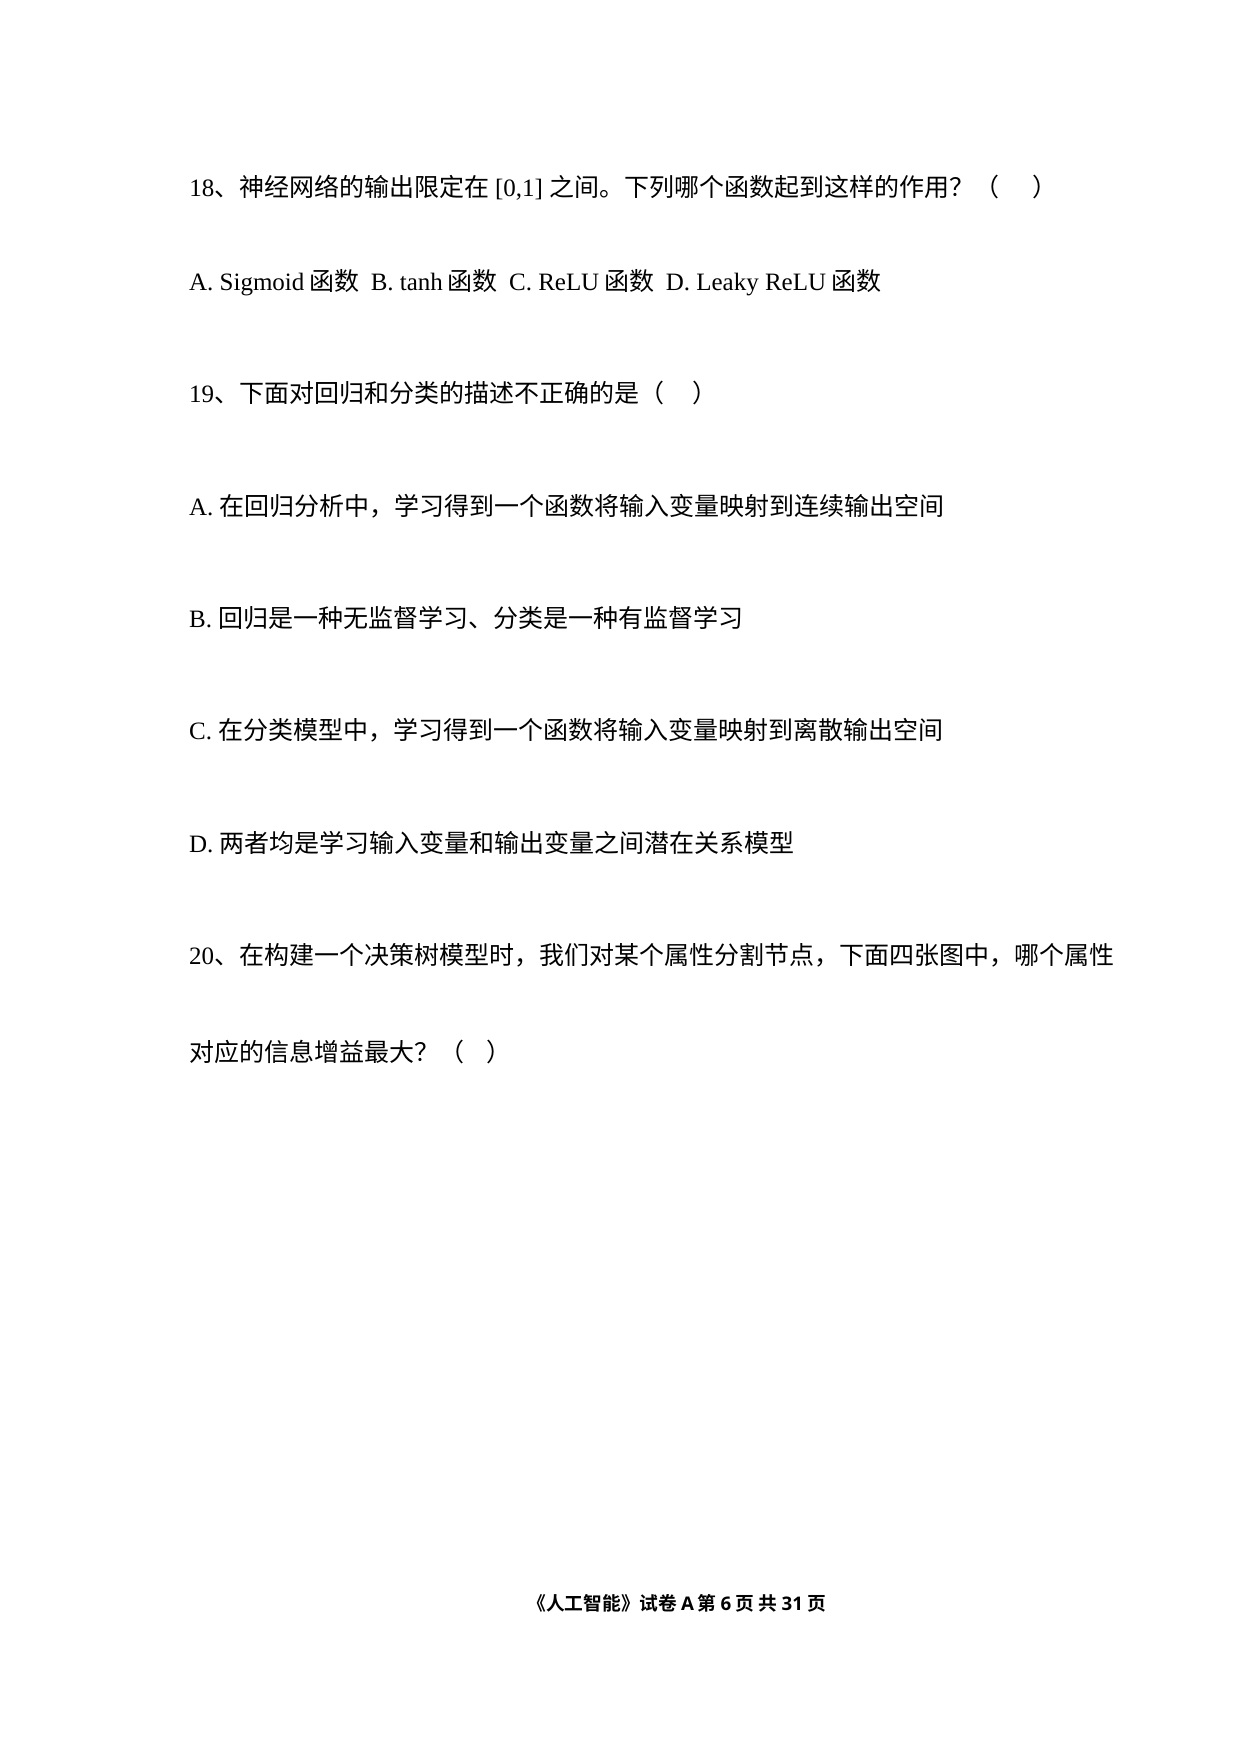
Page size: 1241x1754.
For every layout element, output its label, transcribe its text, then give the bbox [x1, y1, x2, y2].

text D. 两者均是学习输入变量和输出变量之间潜在关系模型 [189, 809, 1122, 874]
text A. 在回归分析中，学习得到一个函数将输入变量映射到连续输出空间 [189, 472, 1122, 537]
text C. 在分类模型中，学习得到一个函数将输入变量映射到离散输出空间 [189, 696, 1122, 761]
text 19、下面对回归和分类的描述不正确的是（ ） [189, 359, 1122, 424]
text 18、神经网络的输出限定在 [0,1] 之间。下列哪个函数起到这样的作用？（ ） [189, 153, 1122, 218]
text 20、在构建一个决策树模型时，我们对某个属性分割节点，下面四张图中，哪个属性对应的信息增益最大？（ ） [189, 921, 1122, 1083]
text A. Sigmoid函数 B. tanh函数 C. ReLU函数 D. Leaky ReLU函数 [189, 247, 1122, 312]
text B. 回归是一种无监督学习、分类是一种有监督学习 [189, 584, 1122, 649]
